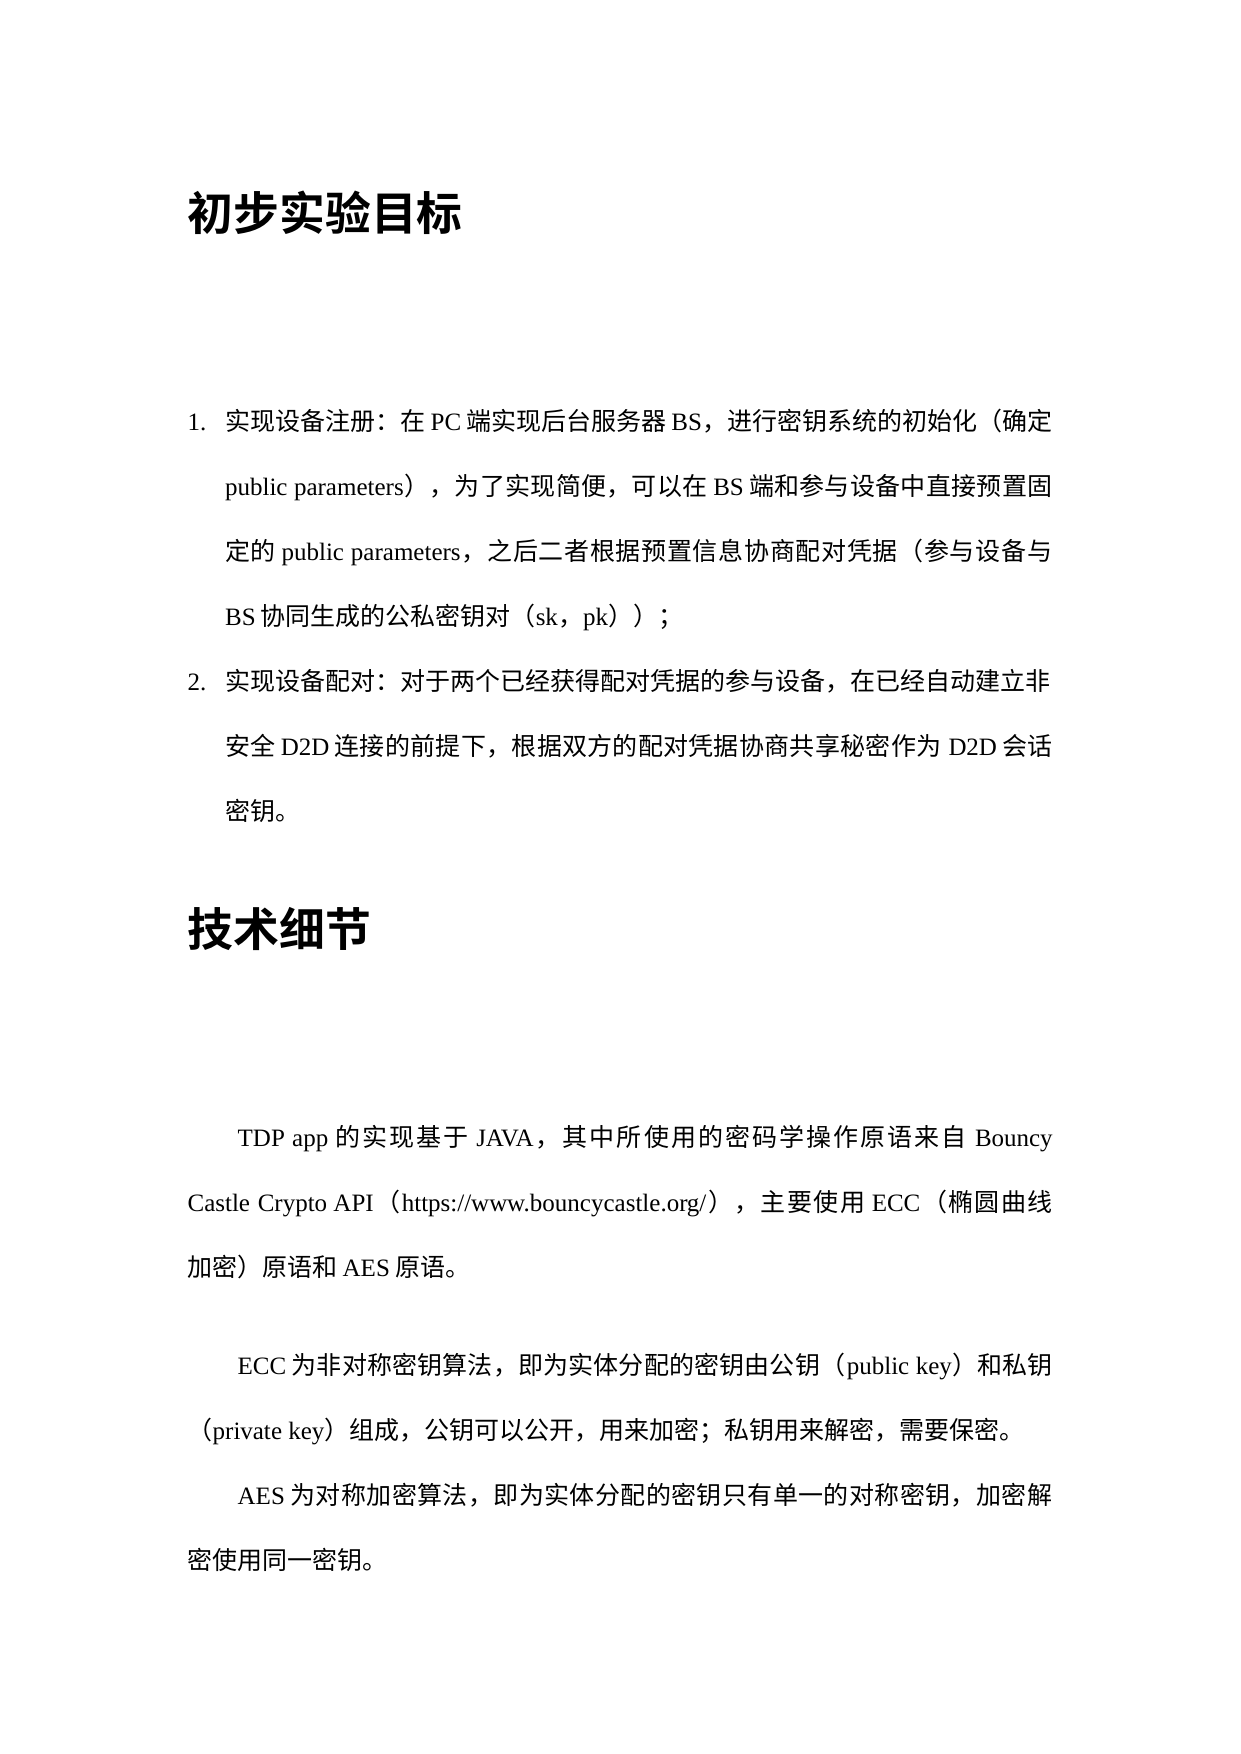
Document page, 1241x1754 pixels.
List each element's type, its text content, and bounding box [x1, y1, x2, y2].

subtitle 技术细节 [187, 878, 1053, 975]
text ECC为非对称密钥算法，即为实体分配的密钥由公钥（public key）和私钥（private key）组成，公钥可以公开，用来加密；私钥用来解密，需要保密。 [187, 1331, 1053, 1461]
list 实现设备注册：在PC端实现后台服务器BS，进行密钥系统的初始化（确定public parameters），为了实现简便，可以在BS端和参与设备中直接预置固定的public parameters，之后二者根据预置信息协商配对凭据（参与设备与BS协同生成的公私密钥对（sk，pk））； [187, 387, 1053, 647]
text TDP app的实现基于JAVA，其中所使用的密码学操作原语来自Bouncy Castle Crypto API（https://www.bouncycastle.org/），主要使用ECC（椭圆曲线加密）原语和AES原语。 [187, 1103, 1053, 1298]
text AES为对称加密算法，即为实体分配的密钥只有单一的对称密钥，加密解密使用同一密钥。 [187, 1461, 1053, 1591]
subtitle 初步实验目标 [187, 162, 1053, 259]
list 实现设备配对：对于两个已经获得配对凭据的参与设备，在已经自动建立非安全D2D连接的前提下，根据双方的配对凭据协商共享秘密作为D2D会话密钥。 [187, 647, 1053, 842]
